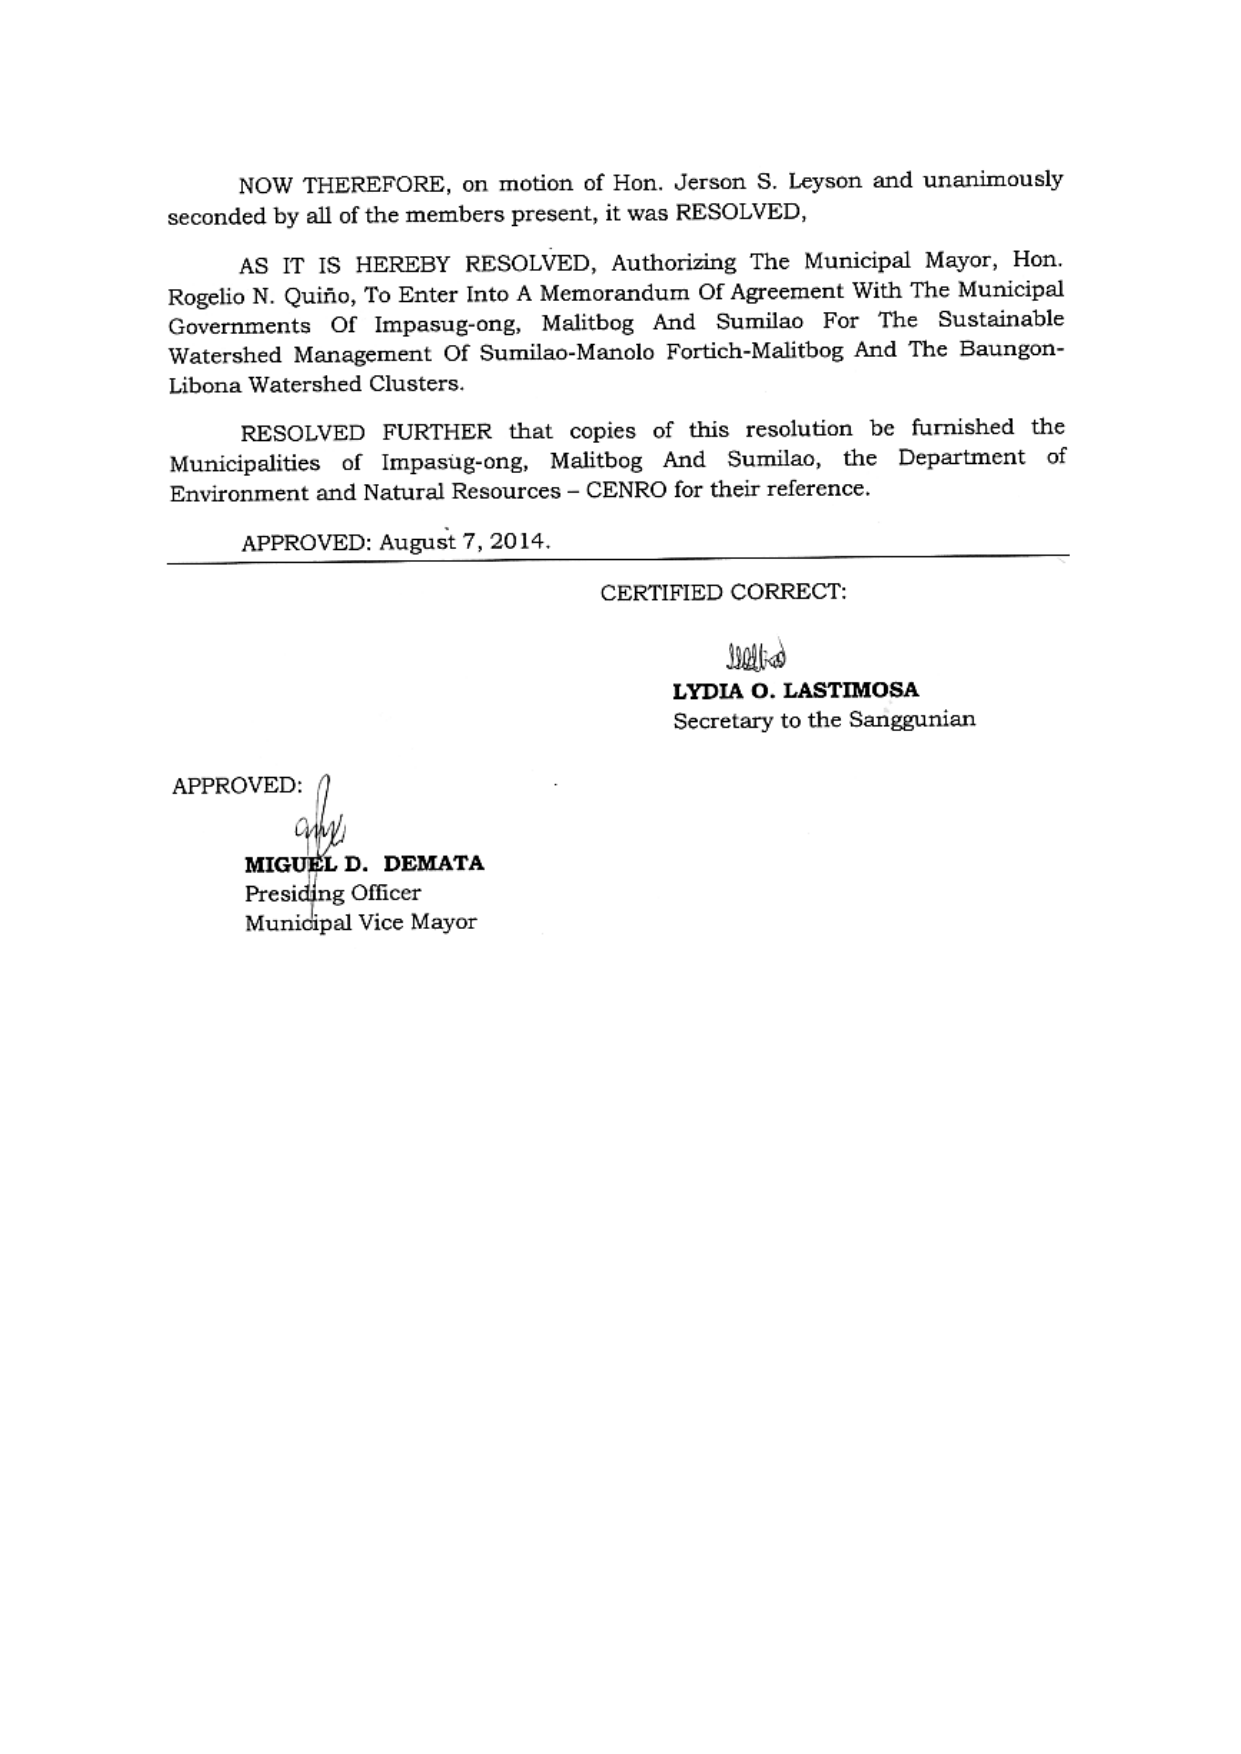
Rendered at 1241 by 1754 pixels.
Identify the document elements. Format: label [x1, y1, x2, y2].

picture [150, 149, 1090, 949]
